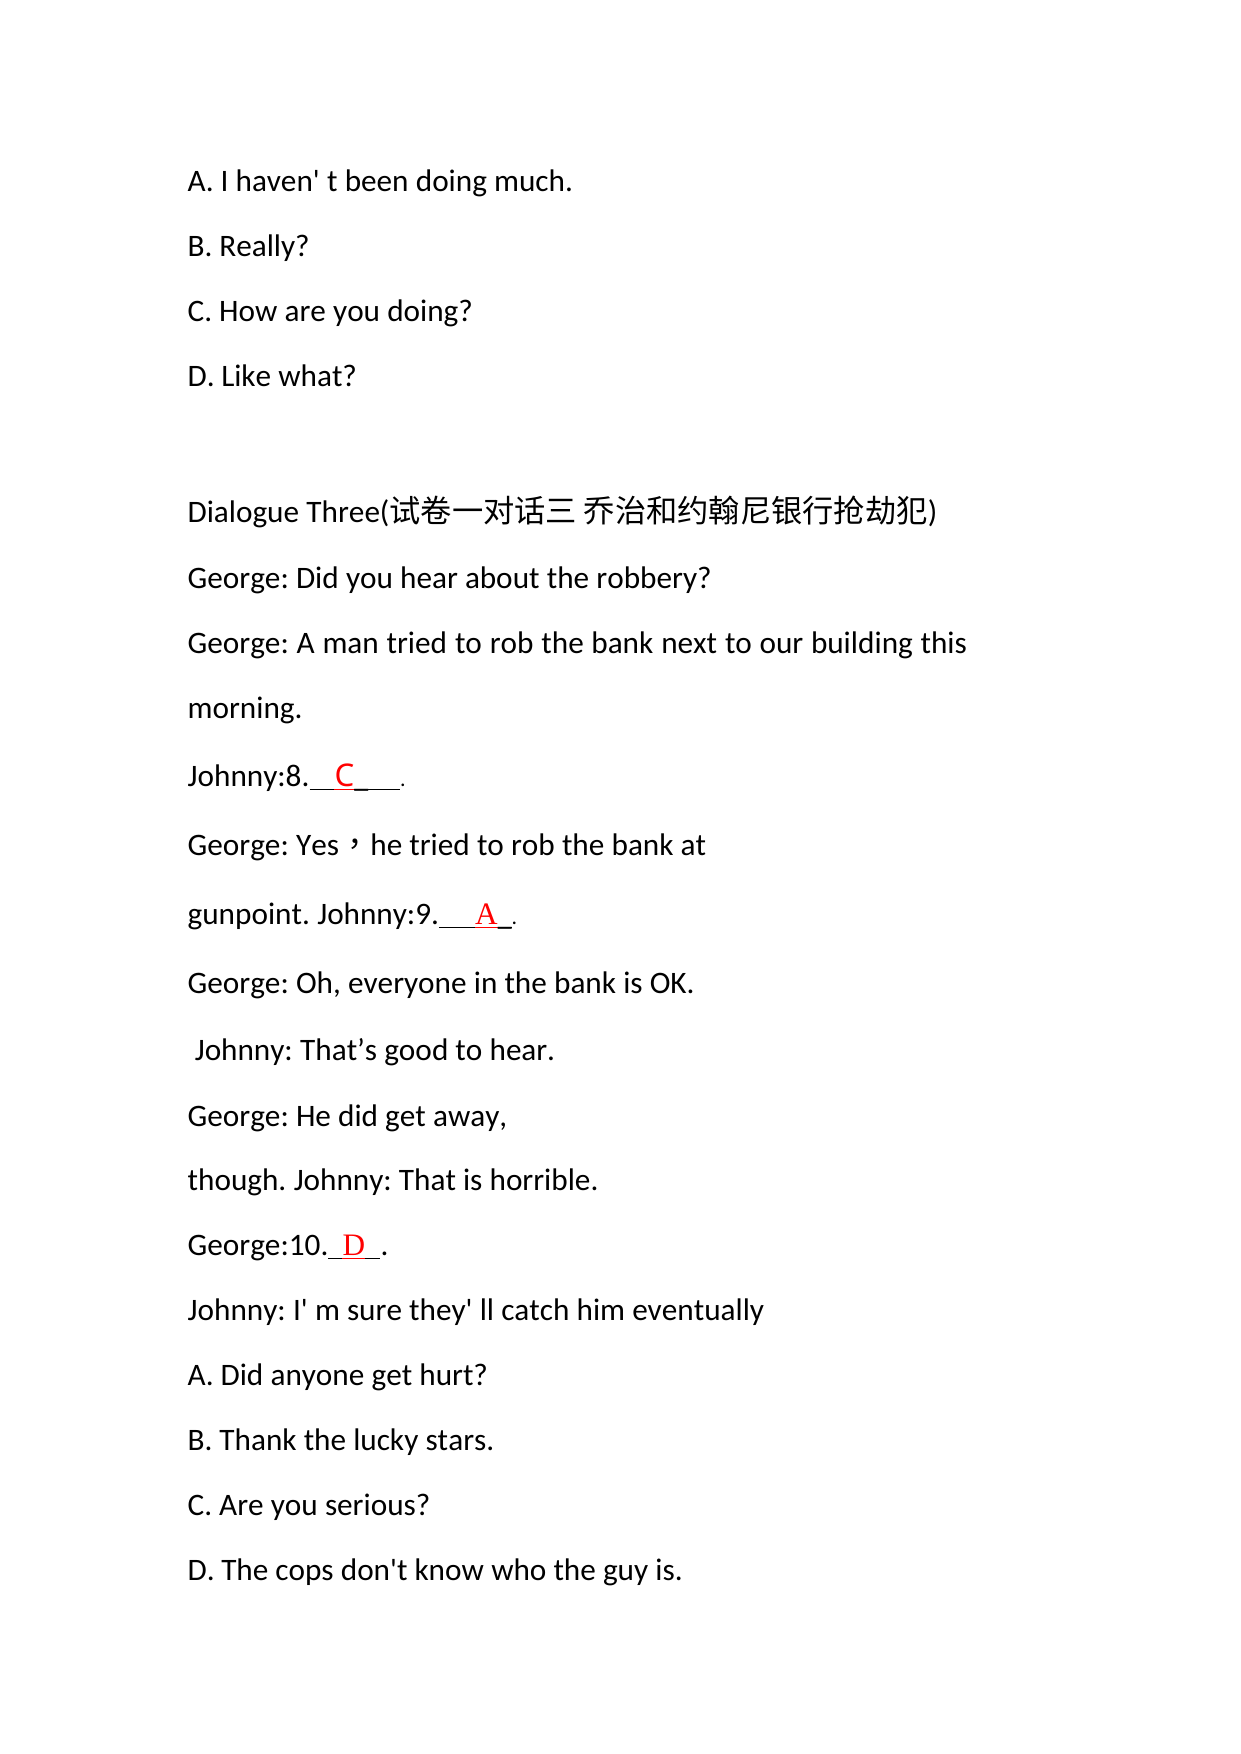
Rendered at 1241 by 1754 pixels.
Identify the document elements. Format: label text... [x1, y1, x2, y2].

text Johnny:8. C_ . [187, 753, 1096, 796]
list Are you serious? [187, 1485, 1096, 1523]
text Johnny: That’s good to hear. [187, 1031, 787, 1069]
text George:10. D . [187, 1226, 1096, 1264]
text George: Oh, everyone in the bank is OK. [187, 963, 787, 1001]
text Johnny: I' m sure they' ll catch him eventually [187, 1291, 1096, 1329]
text George: He did get away, though. Johnny: That is horrible. [187, 1096, 609, 1198]
list The cops don't know who the guy is. [187, 1550, 1096, 1588]
list Did anyone get hurt? [187, 1356, 1096, 1394]
text George: A man tried to rob the bank next to our building this morning. [187, 623, 1000, 726]
text George: Yes，he tried to rob the bank at gunpoint. Johnny:9. A_. [187, 822, 831, 934]
list How are you doing? [187, 291, 1096, 329]
list Like what? [187, 356, 1096, 394]
text George: Did you hear about the robbery? [187, 558, 1096, 597]
list Really? [187, 226, 1096, 264]
text Dialogue Three(试卷一对话三 乔治和约翰尼银行抢劫犯) [187, 486, 1096, 532]
list I haven' t been doing much. [187, 161, 1096, 199]
list Thank the lucky stars. [187, 1421, 1096, 1459]
